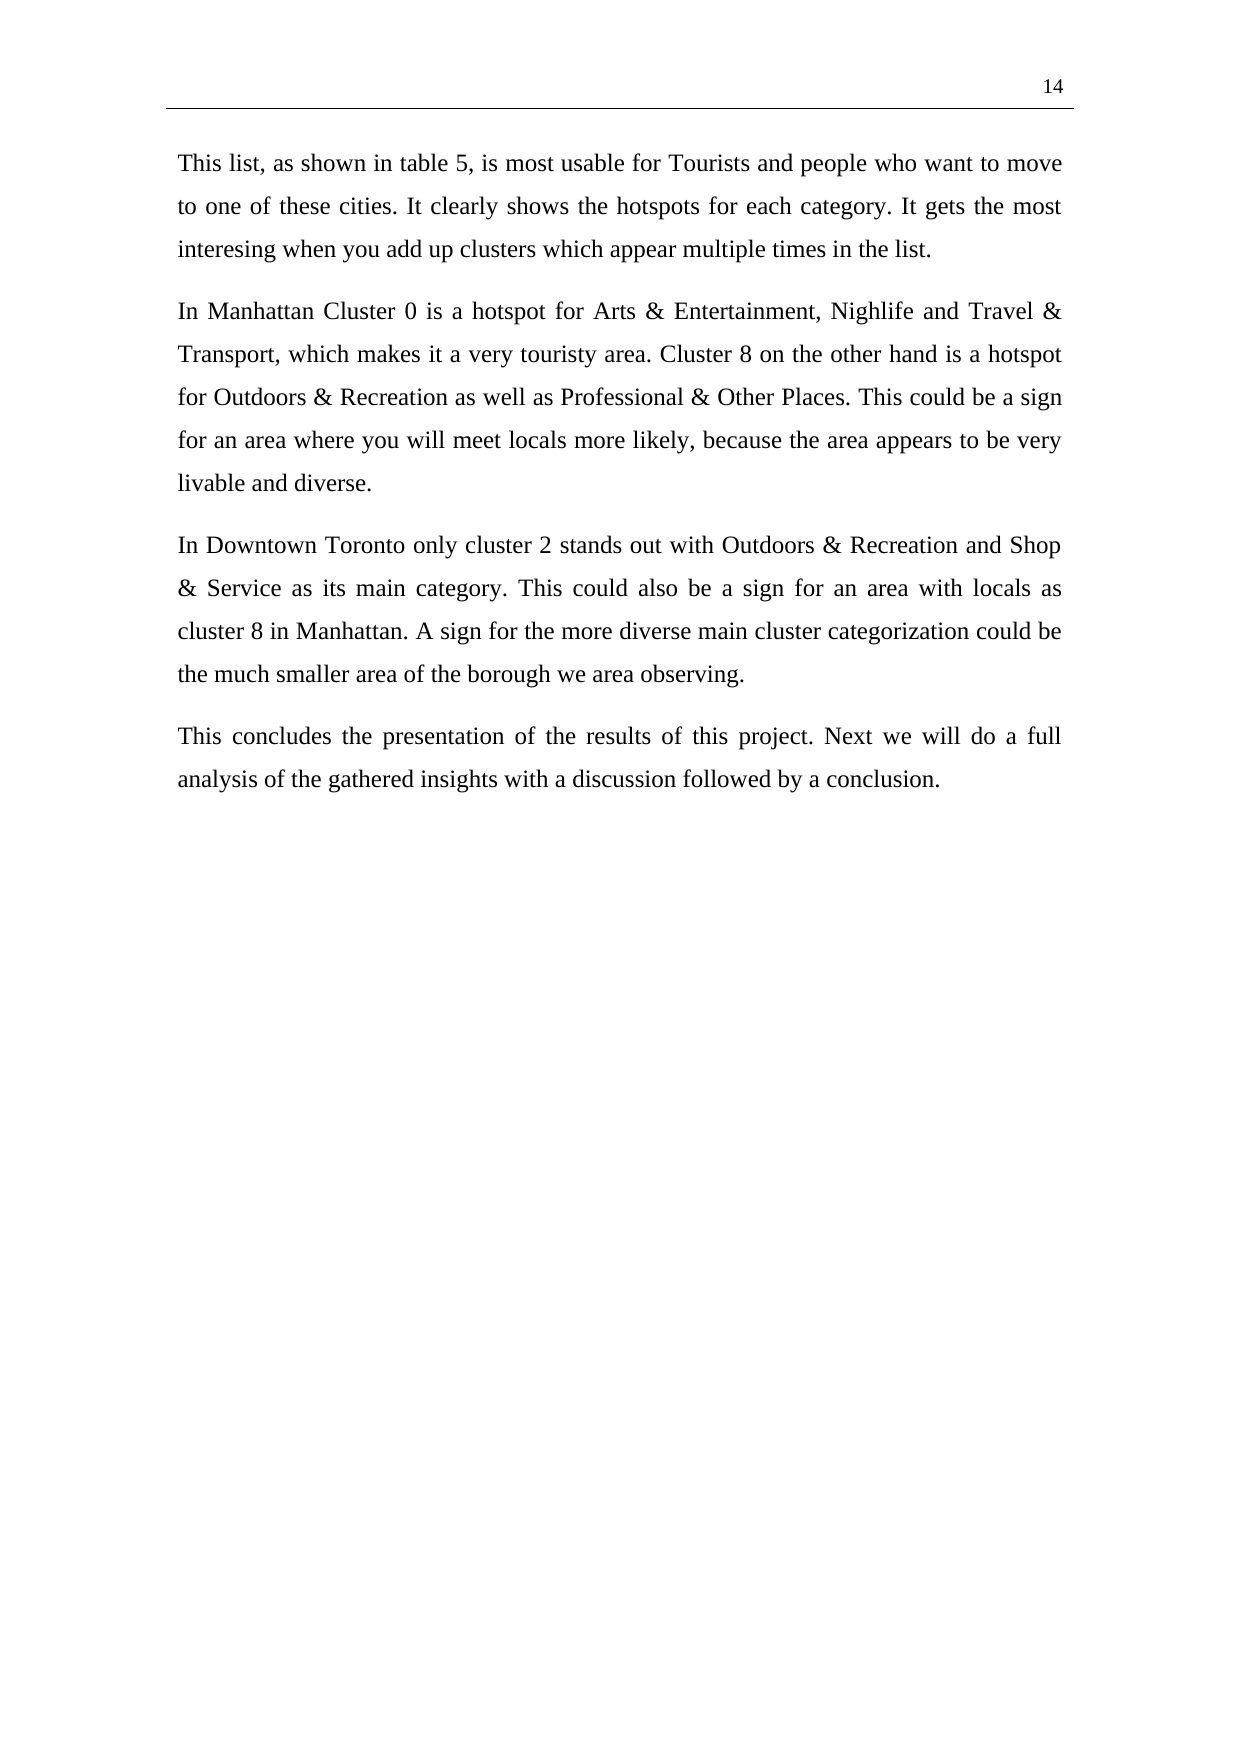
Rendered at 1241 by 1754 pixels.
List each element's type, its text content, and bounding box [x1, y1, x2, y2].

text This list, as shown in table 5, is most usable for Tourists and people who want to move to one of these cities. It clearly shows the hotspots for each category. It gets the most interesing when you add up clusters which appear multiple times in the list. [177, 148, 1063, 263]
text This concludes the presentation of the results of this project. Next we will do a full analysis of the gathered insights with a discussion followed by a conclusion. [177, 721, 1063, 793]
text In Downtown Toronto only cluster 2 stands out with Outdoors & Recreation and Shop & Service as its main category. This could also be a sign for an area with locals as cluster 8 in Manhattan. A sign for the more diverse main cluster categorization could be the much smaller area of the borough we area observing. [177, 530, 1063, 688]
text In Manhattan Cluster 0 is a hotspot for Arts & Entertainment, Nighlife and Travel & Transport, which makes it a very touristy area. Cluster 8 on the other hand is a hotspot for Outdoors & Recreation as well as Professional & Other Places. This could be a sign for an area where you will meet locals more likely, because the area appears to be very livable and diverse. [177, 296, 1063, 497]
